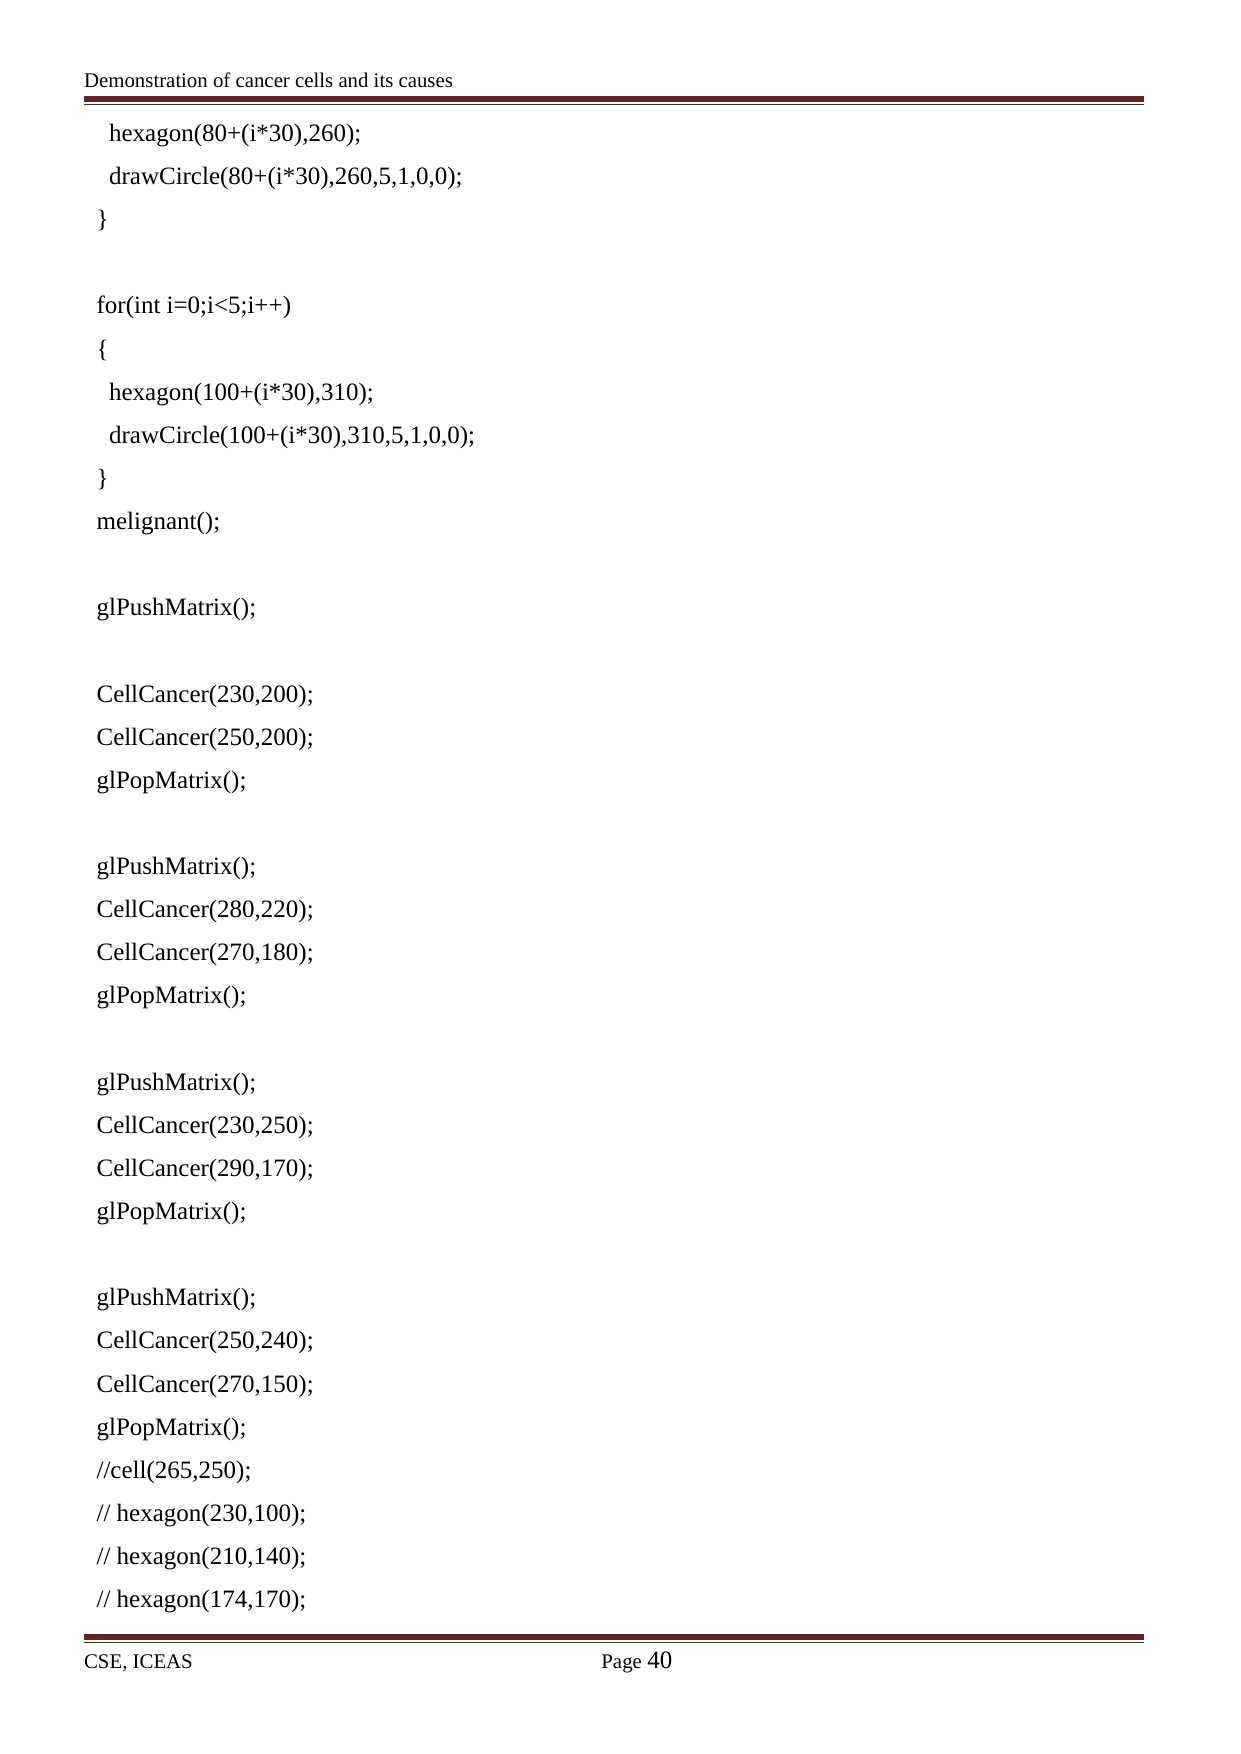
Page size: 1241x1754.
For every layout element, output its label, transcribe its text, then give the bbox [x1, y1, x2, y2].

text { [84, 334, 1144, 362]
text CellCancer(280,220); [84, 894, 1144, 923]
text hexagon(100+(i*30),310); [84, 377, 1144, 406]
text melignant(); [84, 506, 1144, 535]
text CellCancer(270,150); [84, 1369, 1144, 1397]
text // hexagon(230,100); [84, 1498, 1144, 1527]
text glPopMatrix(); [84, 1196, 1144, 1225]
text drawCircle(80+(i*30),260,5,1,0,0); [84, 161, 1144, 190]
text glPopMatrix(); [84, 1412, 1144, 1441]
text CellCancer(250,240); [84, 1326, 1144, 1354]
text //cell(265,250); [84, 1455, 1144, 1484]
text CellCancer(230,200); [84, 679, 1144, 707]
text glPushMatrix(); [84, 1282, 1144, 1311]
text glPopMatrix(); [84, 981, 1144, 1009]
text // hexagon(174,170); [84, 1584, 1144, 1613]
text // hexagon(210,140); [84, 1541, 1144, 1570]
text } [84, 463, 1144, 492]
text hexagon(80+(i*30),260); [84, 118, 1144, 147]
text glPopMatrix(); [84, 765, 1144, 794]
text glPushMatrix(); [84, 1067, 1144, 1096]
text glPushMatrix(); [84, 592, 1144, 621]
text for(int i=0;i<5;i++) [84, 291, 1144, 319]
text CellCancer(290,170); [84, 1153, 1144, 1182]
text CellCancer(270,180); [84, 937, 1144, 966]
text } [84, 204, 1144, 233]
text drawCircle(100+(i*30),310,5,1,0,0); [84, 420, 1144, 449]
text CellCancer(230,250); [84, 1110, 1144, 1139]
text glPushMatrix(); [84, 851, 1144, 880]
text CellCancer(250,200); [84, 722, 1144, 751]
